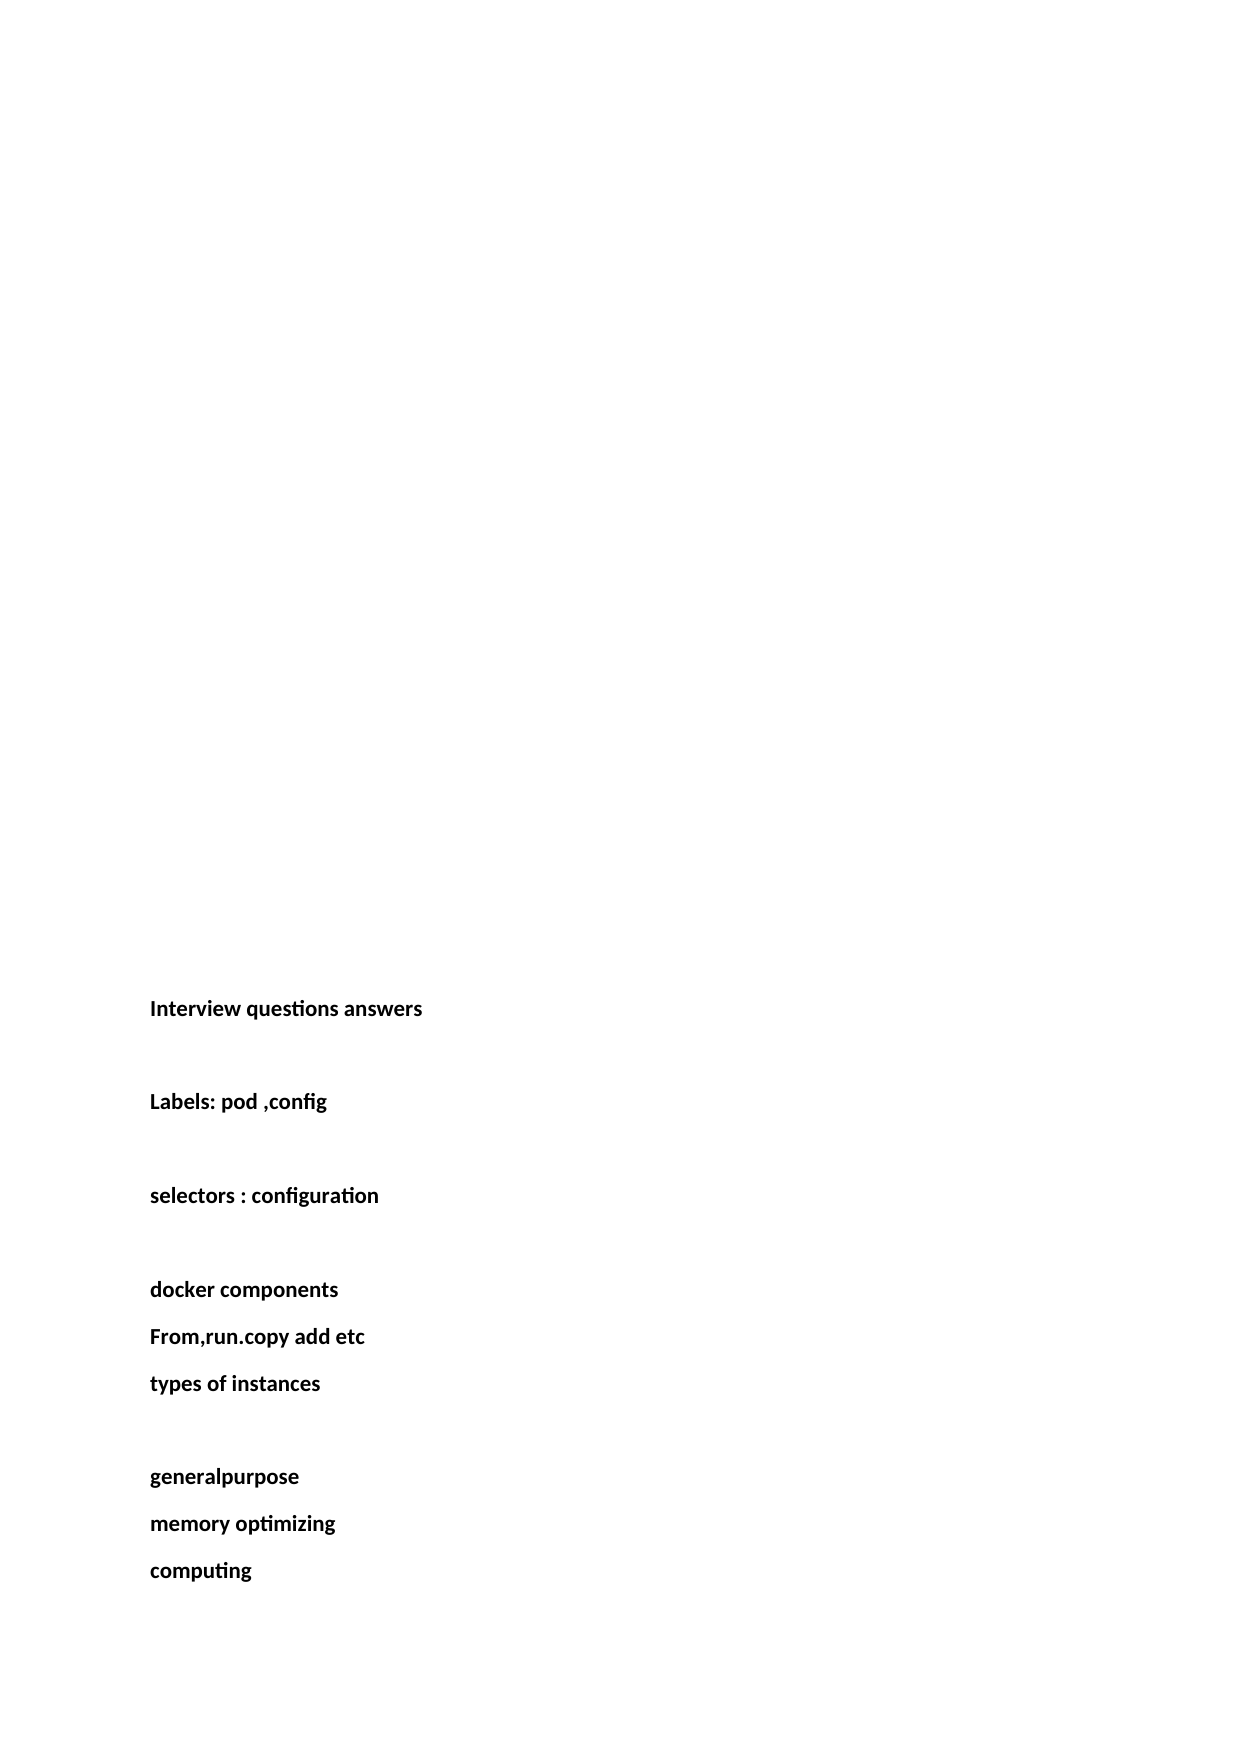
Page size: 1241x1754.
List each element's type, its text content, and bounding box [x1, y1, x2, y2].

text From,run.copy add etc [150, 1322, 1090, 1350]
text Labels: pod ,config [150, 1087, 1090, 1116]
text memory optimizing [150, 1509, 1090, 1537]
text selectors : configuration [150, 1181, 1090, 1209]
text generalpurpose [150, 1462, 1090, 1491]
text types of instances [150, 1369, 1090, 1397]
text docker components [150, 1275, 1090, 1303]
text computing [150, 1556, 1090, 1584]
text Interview questions answers [150, 994, 1090, 1022]
